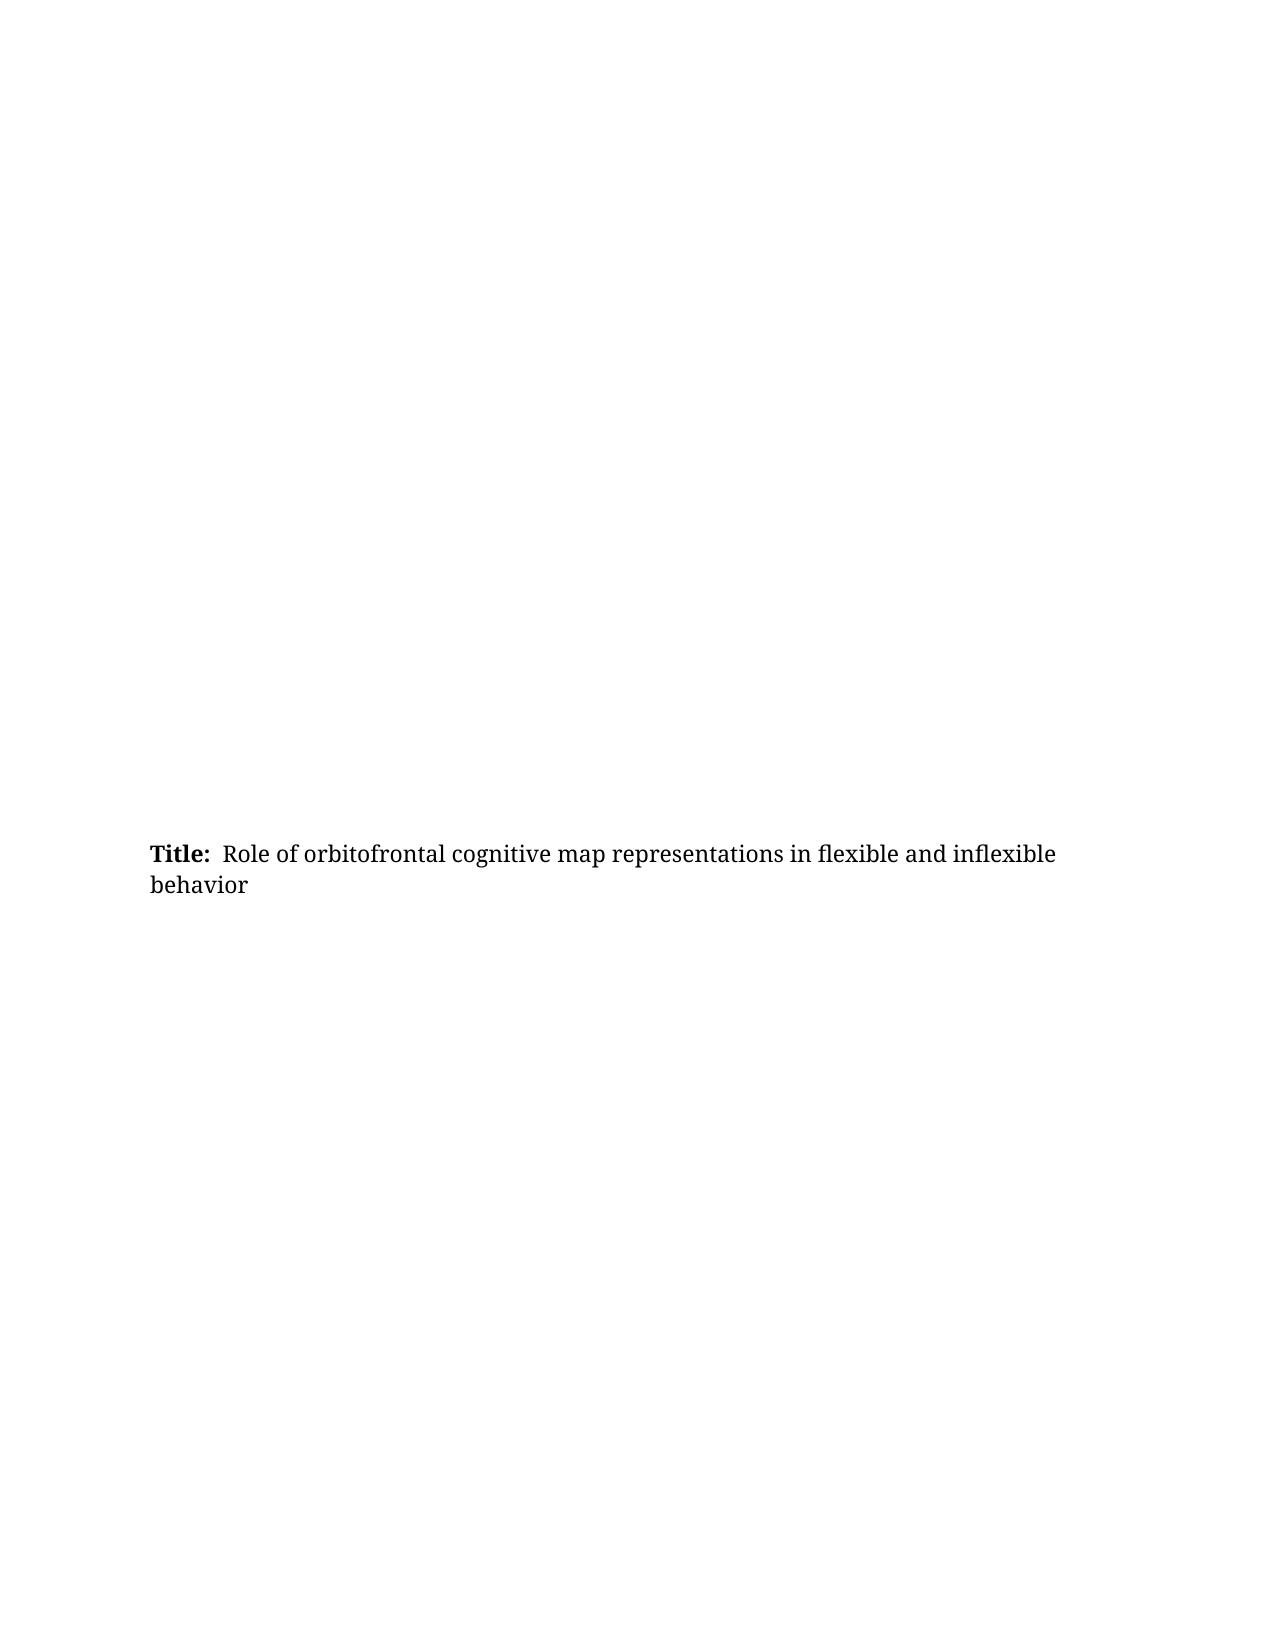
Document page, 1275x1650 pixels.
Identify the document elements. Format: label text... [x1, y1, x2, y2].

text Title: [150, 837, 1125, 900]
